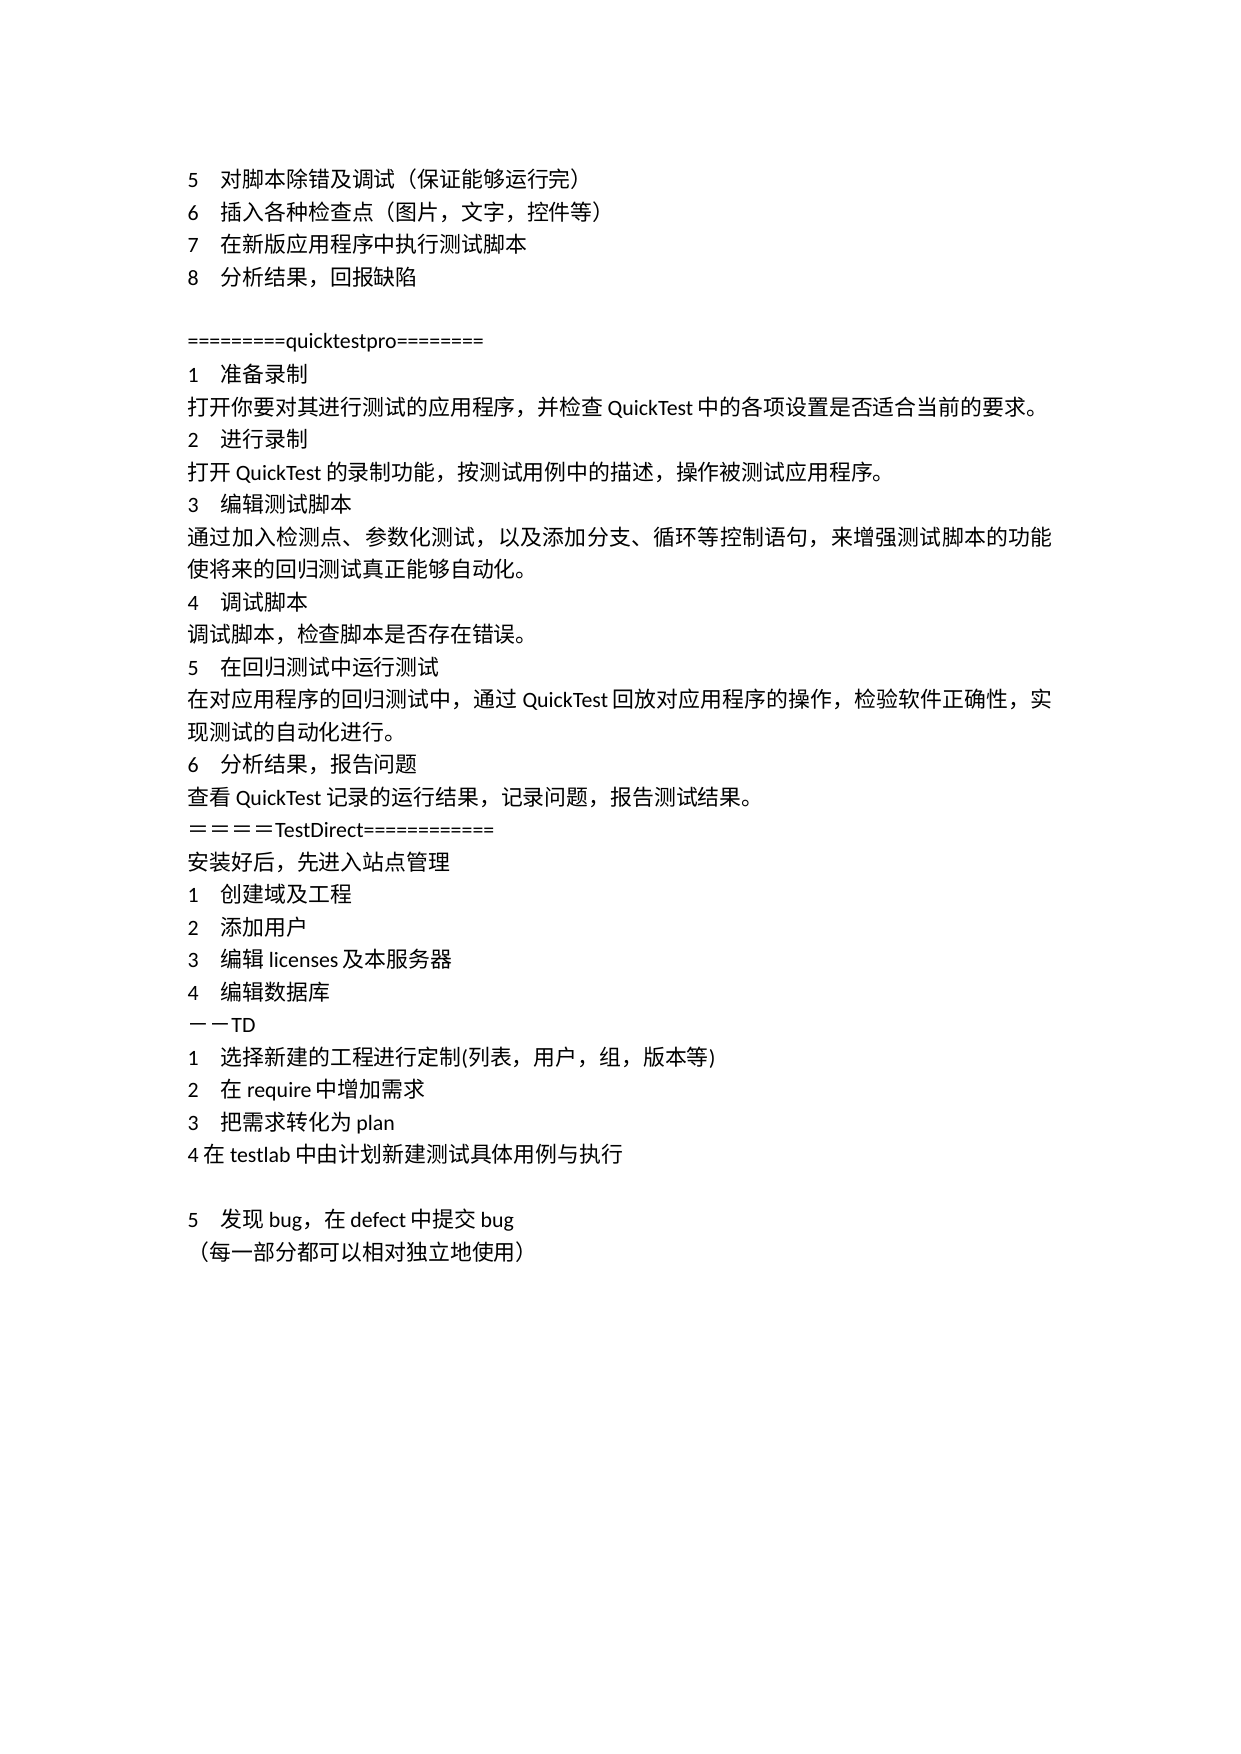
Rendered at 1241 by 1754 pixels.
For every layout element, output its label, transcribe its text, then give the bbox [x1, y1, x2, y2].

text 5 对脚本除错及调试（保证能够运行完） [187, 162, 1053, 194]
text 2 在require中增加需求 [187, 1072, 1053, 1104]
text 3 编辑测试脚本 [187, 487, 1053, 519]
text 调试脚本，检查脚本是否存在错误。 [187, 617, 1053, 649]
text 6 分析结果，报告问题 [187, 747, 1053, 779]
text 6 插入各种检查点（图片，文字，控件等） [187, 194, 1053, 227]
text 5 发现bug，在defect中提交bug [187, 1202, 1053, 1234]
text 4 编辑数据库 [187, 974, 1053, 1007]
text 2 添加用户 [187, 909, 1053, 942]
text （每一部分都可以相对独立地使用） [187, 1234, 1053, 1267]
text 安装好后，先进入站点管理 [187, 844, 1053, 877]
text =========quicktestpro======== [187, 324, 1053, 357]
text 通过加入检测点、参数化测试，以及添加分支、循环等控制语句，来增强测试脚本的功能，使将来的回归测试真正能够自动化。 [187, 519, 1053, 584]
text 打开你要对其进行测试的应用程序，并检查QuickTest中的各项设置是否适合当前的要求。 [187, 389, 1053, 422]
text 1 选择新建的工程进行定制(列表，用户，组，版本等) [187, 1039, 1053, 1072]
text 8 分析结果，回报缺陷 [187, 259, 1053, 292]
text 4 在testlab中由计划新建测试具体用例与执行 [187, 1137, 1053, 1169]
text 1 准备录制 [187, 357, 1053, 389]
text 2 进行录制 [187, 422, 1053, 454]
text 打开QuickTest的录制功能，按测试用例中的描述，操作被测试应用程序。 [187, 454, 1053, 487]
text 3 把需求转化为plan [187, 1104, 1053, 1137]
text 7 在新版应用程序中执行测试脚本 [187, 227, 1053, 259]
text 5 在回归测试中运行测试 [187, 649, 1053, 682]
text 在对应用程序的回归测试中，通过QuickTest回放对应用程序的操作，检验软件正确性，实现测试的自动化进行。 [187, 682, 1053, 747]
text 4 调试脚本 [187, 584, 1053, 617]
text 查看QuickTest记录的运行结果，记录问题，报告测试结果。 [187, 779, 1053, 812]
text ＝＝＝＝TestDirect============ [187, 812, 1053, 844]
text 1 创建域及工程 [187, 877, 1053, 909]
text －－TD [187, 1007, 1053, 1039]
text 3 编辑licenses及本服务器 [187, 942, 1053, 974]
